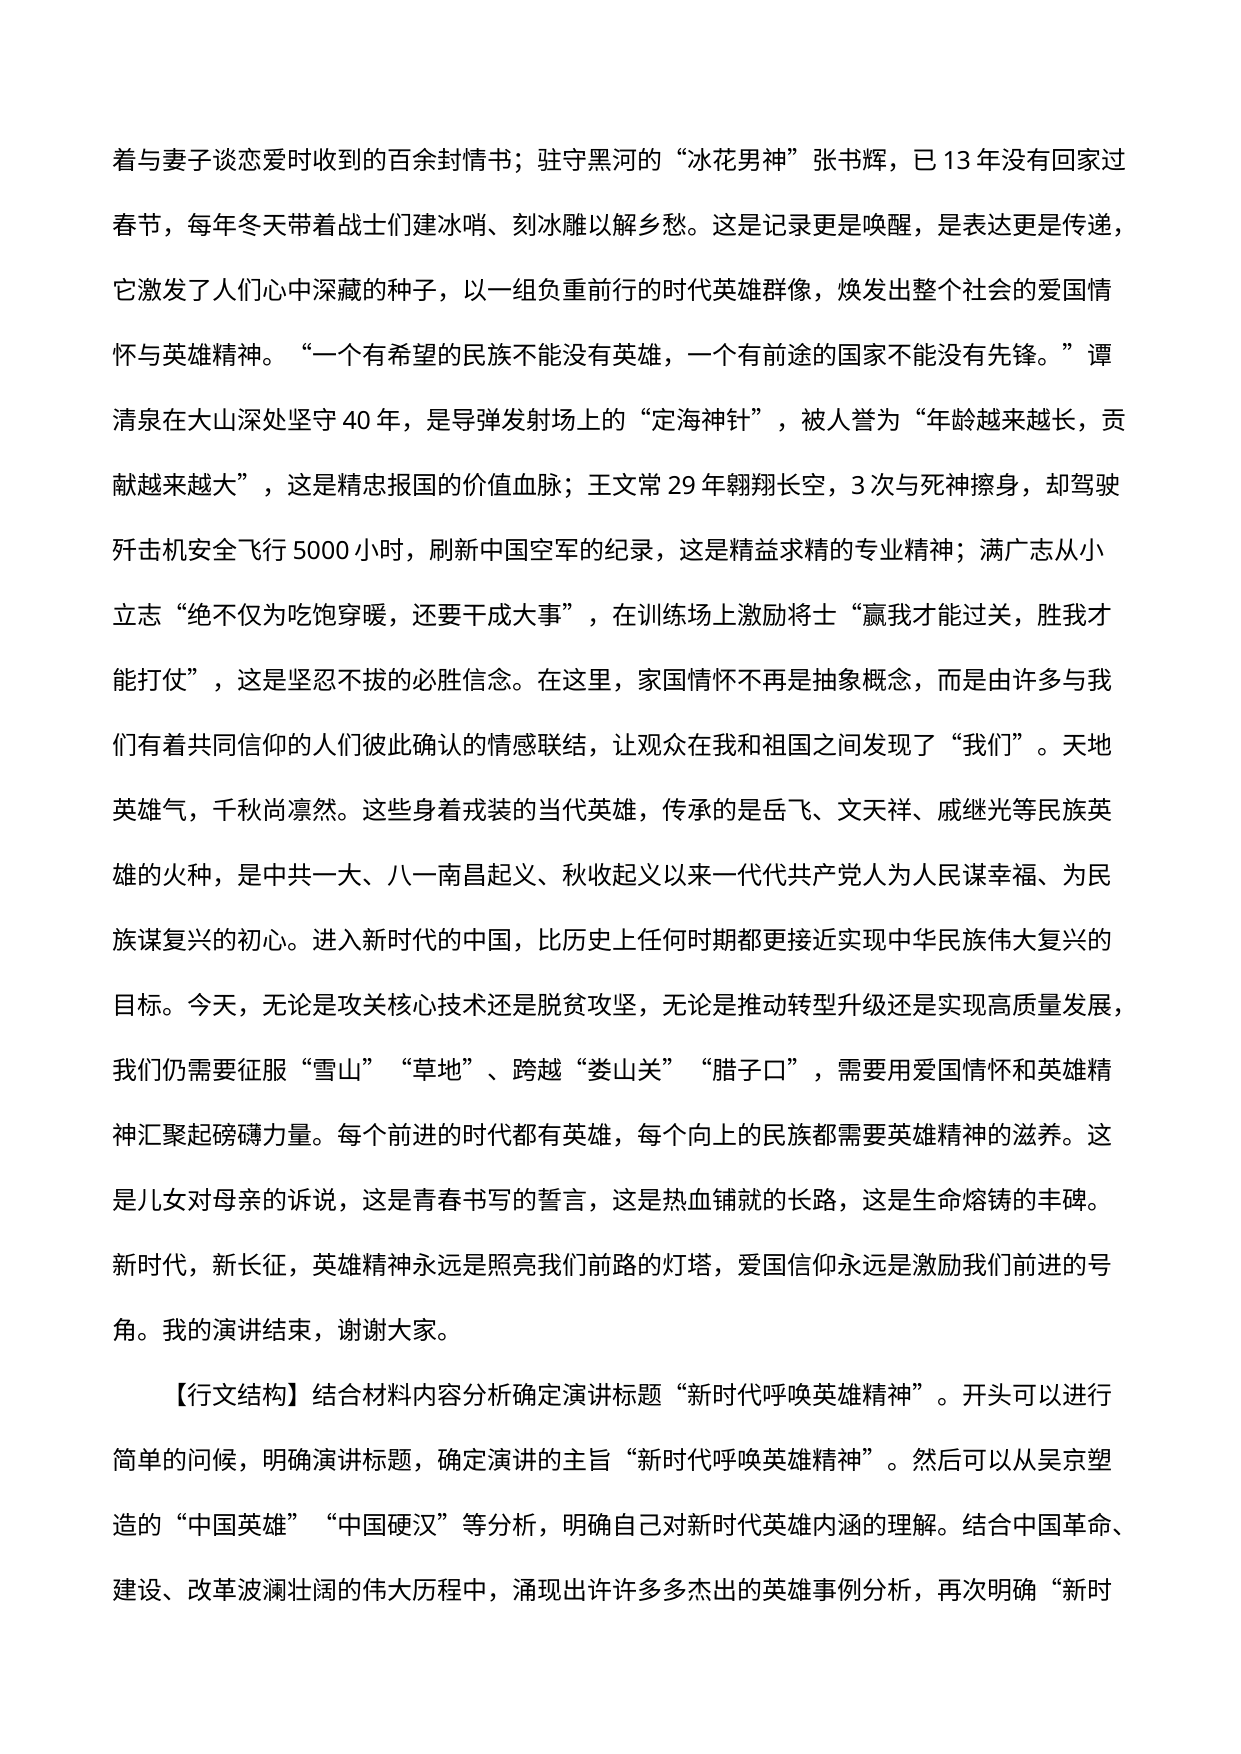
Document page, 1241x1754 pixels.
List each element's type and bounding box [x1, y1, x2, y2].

text [112, 126, 1128, 1361]
text [112, 1361, 1128, 1621]
